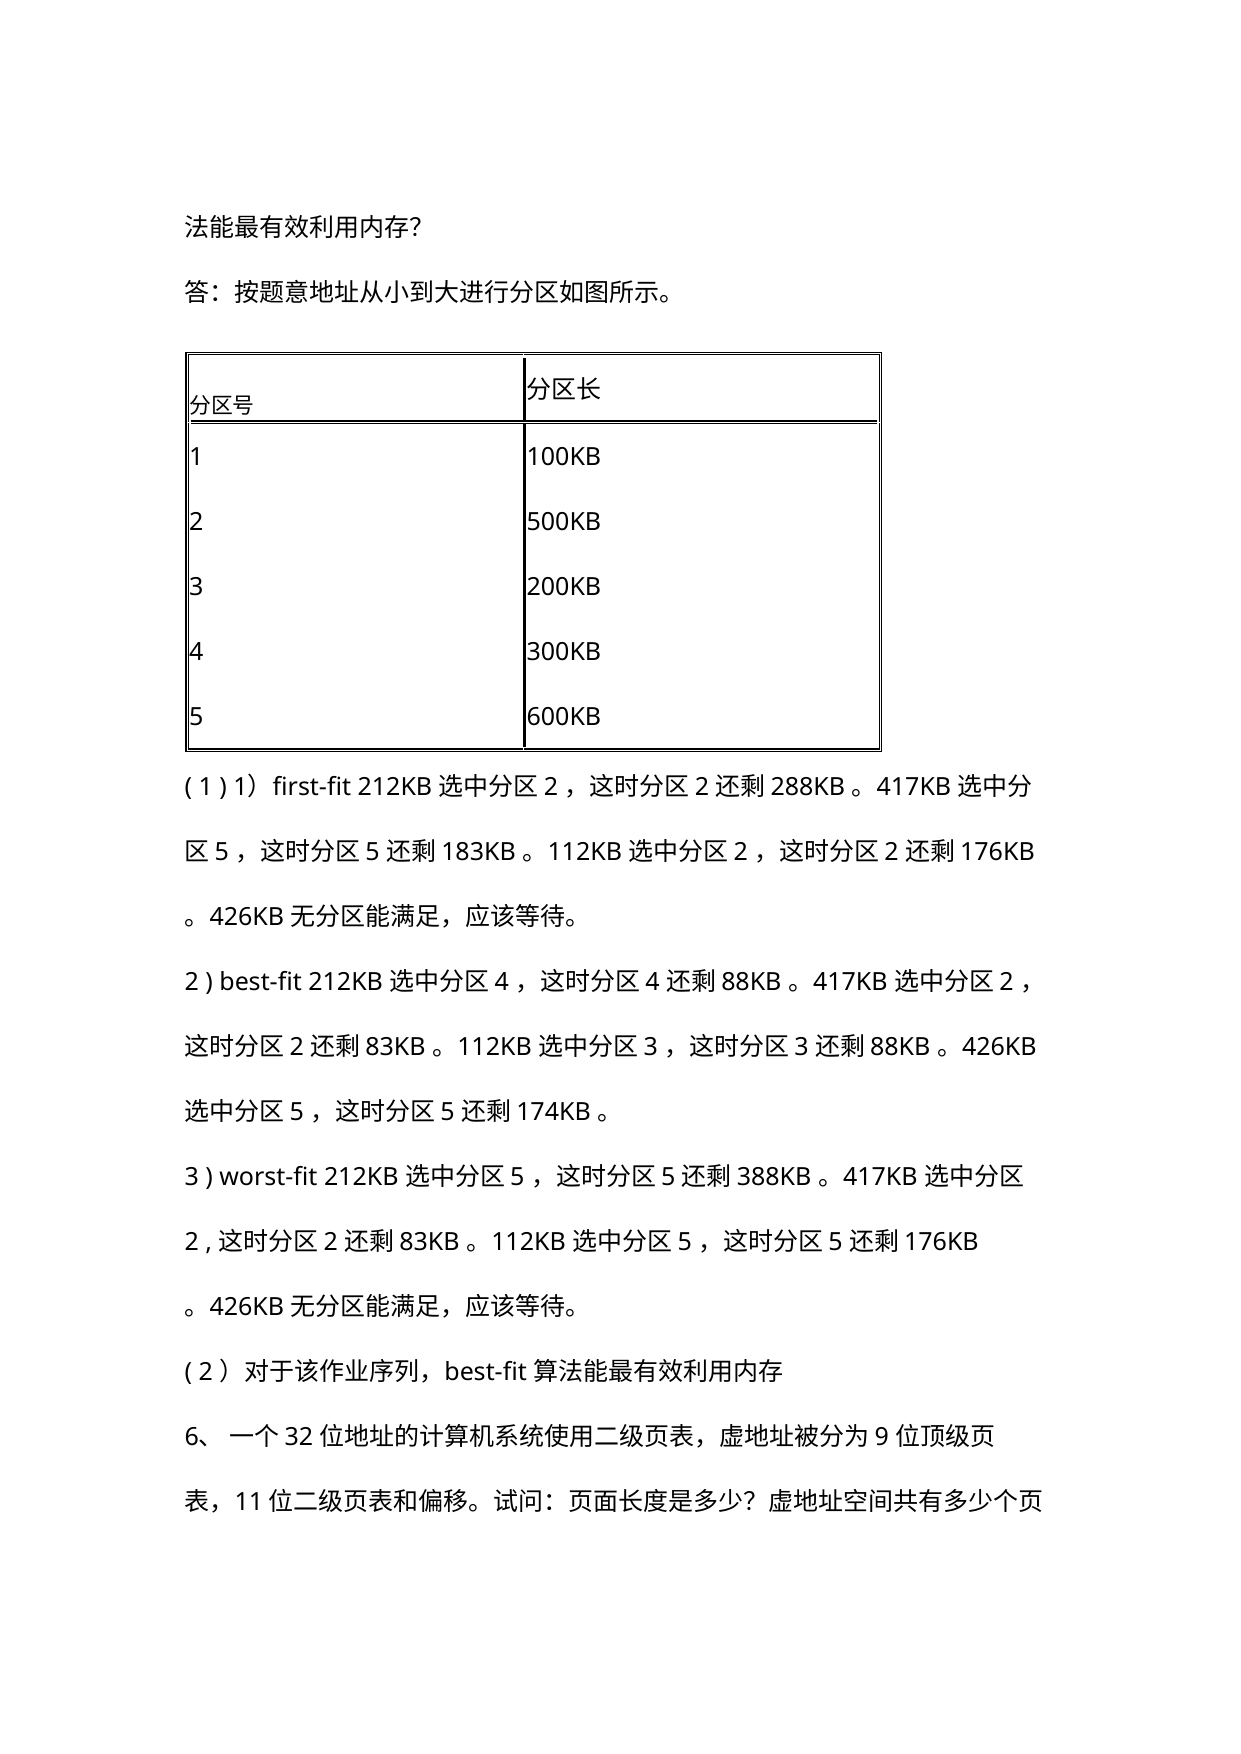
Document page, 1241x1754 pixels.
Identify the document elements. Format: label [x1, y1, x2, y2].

table_cell [183, 162, 1057, 1533]
